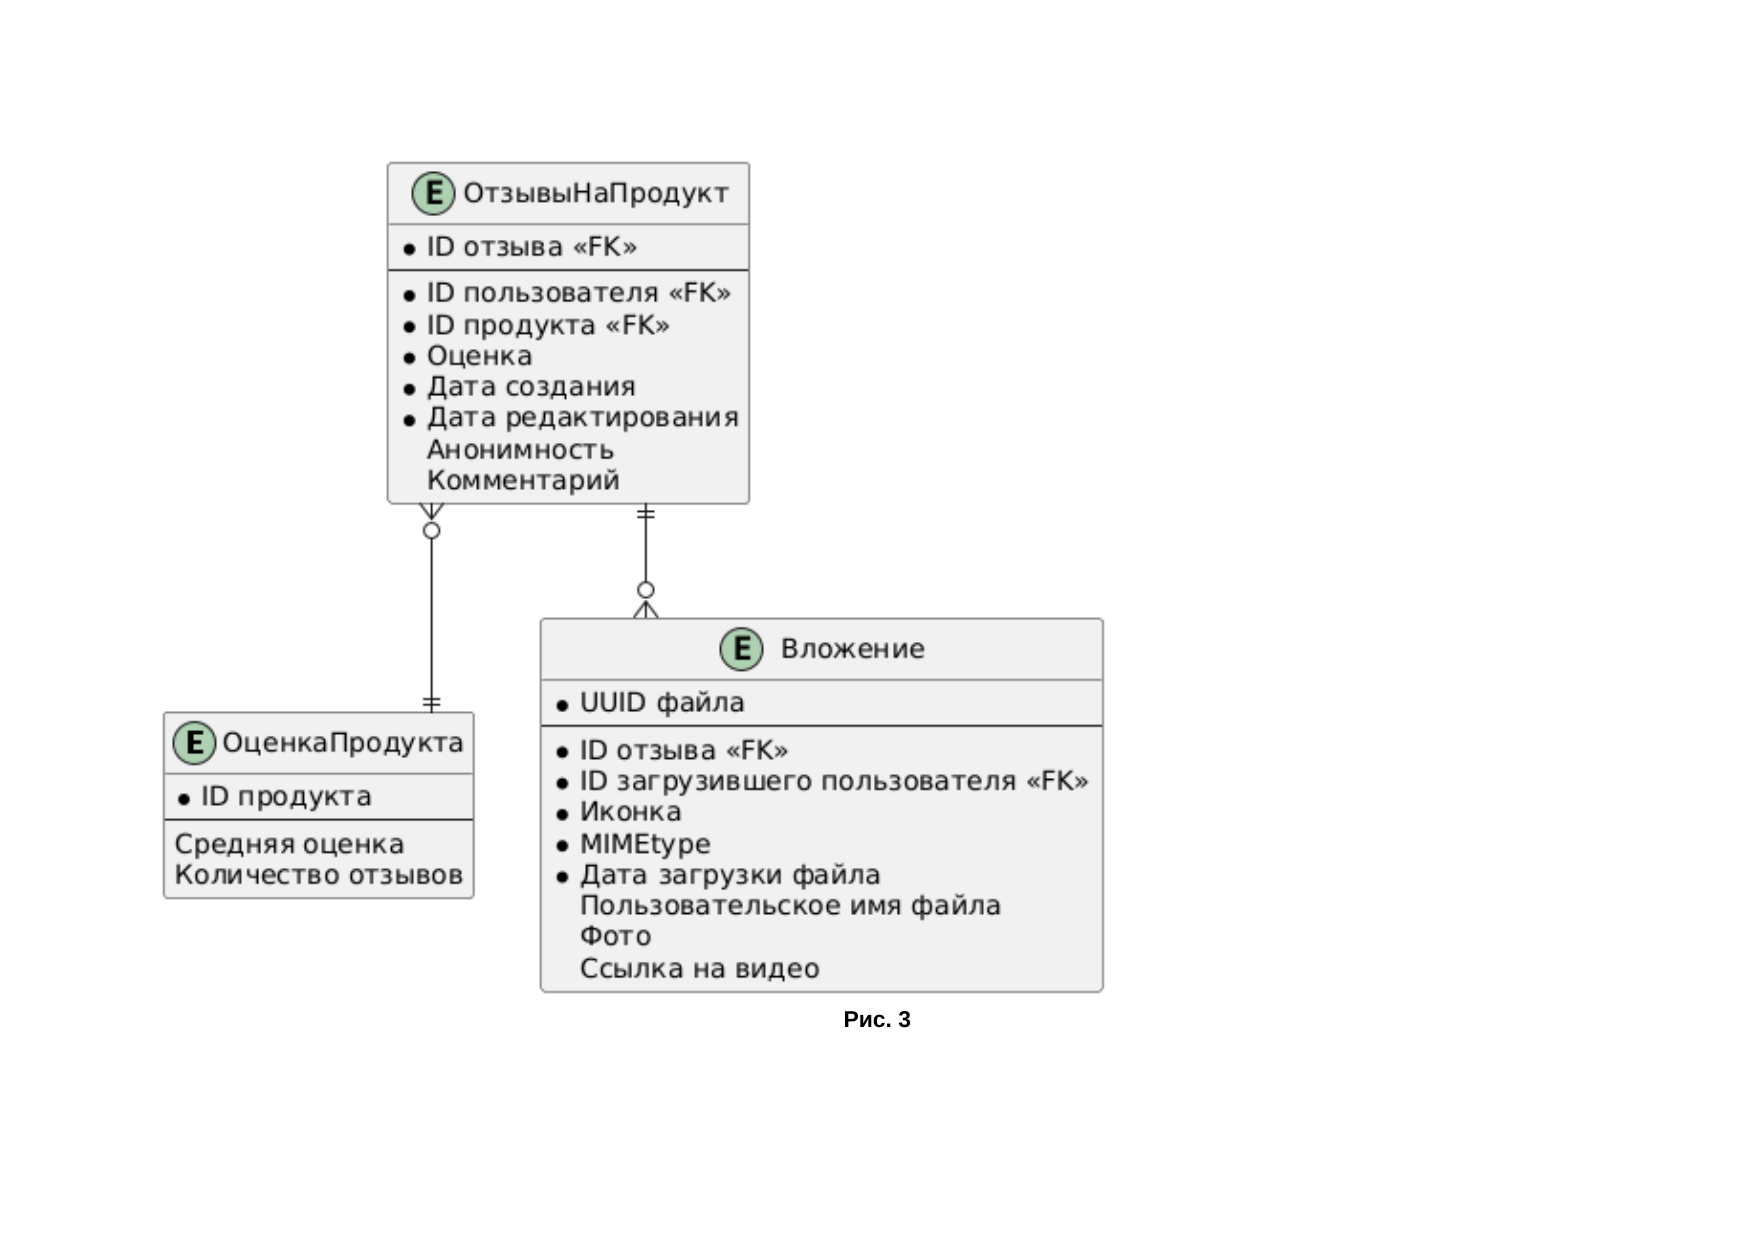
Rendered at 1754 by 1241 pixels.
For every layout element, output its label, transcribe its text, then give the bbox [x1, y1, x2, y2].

text Рис. 3 [150, 1006, 1604, 1033]
picture [150, 150, 1114, 1003]
